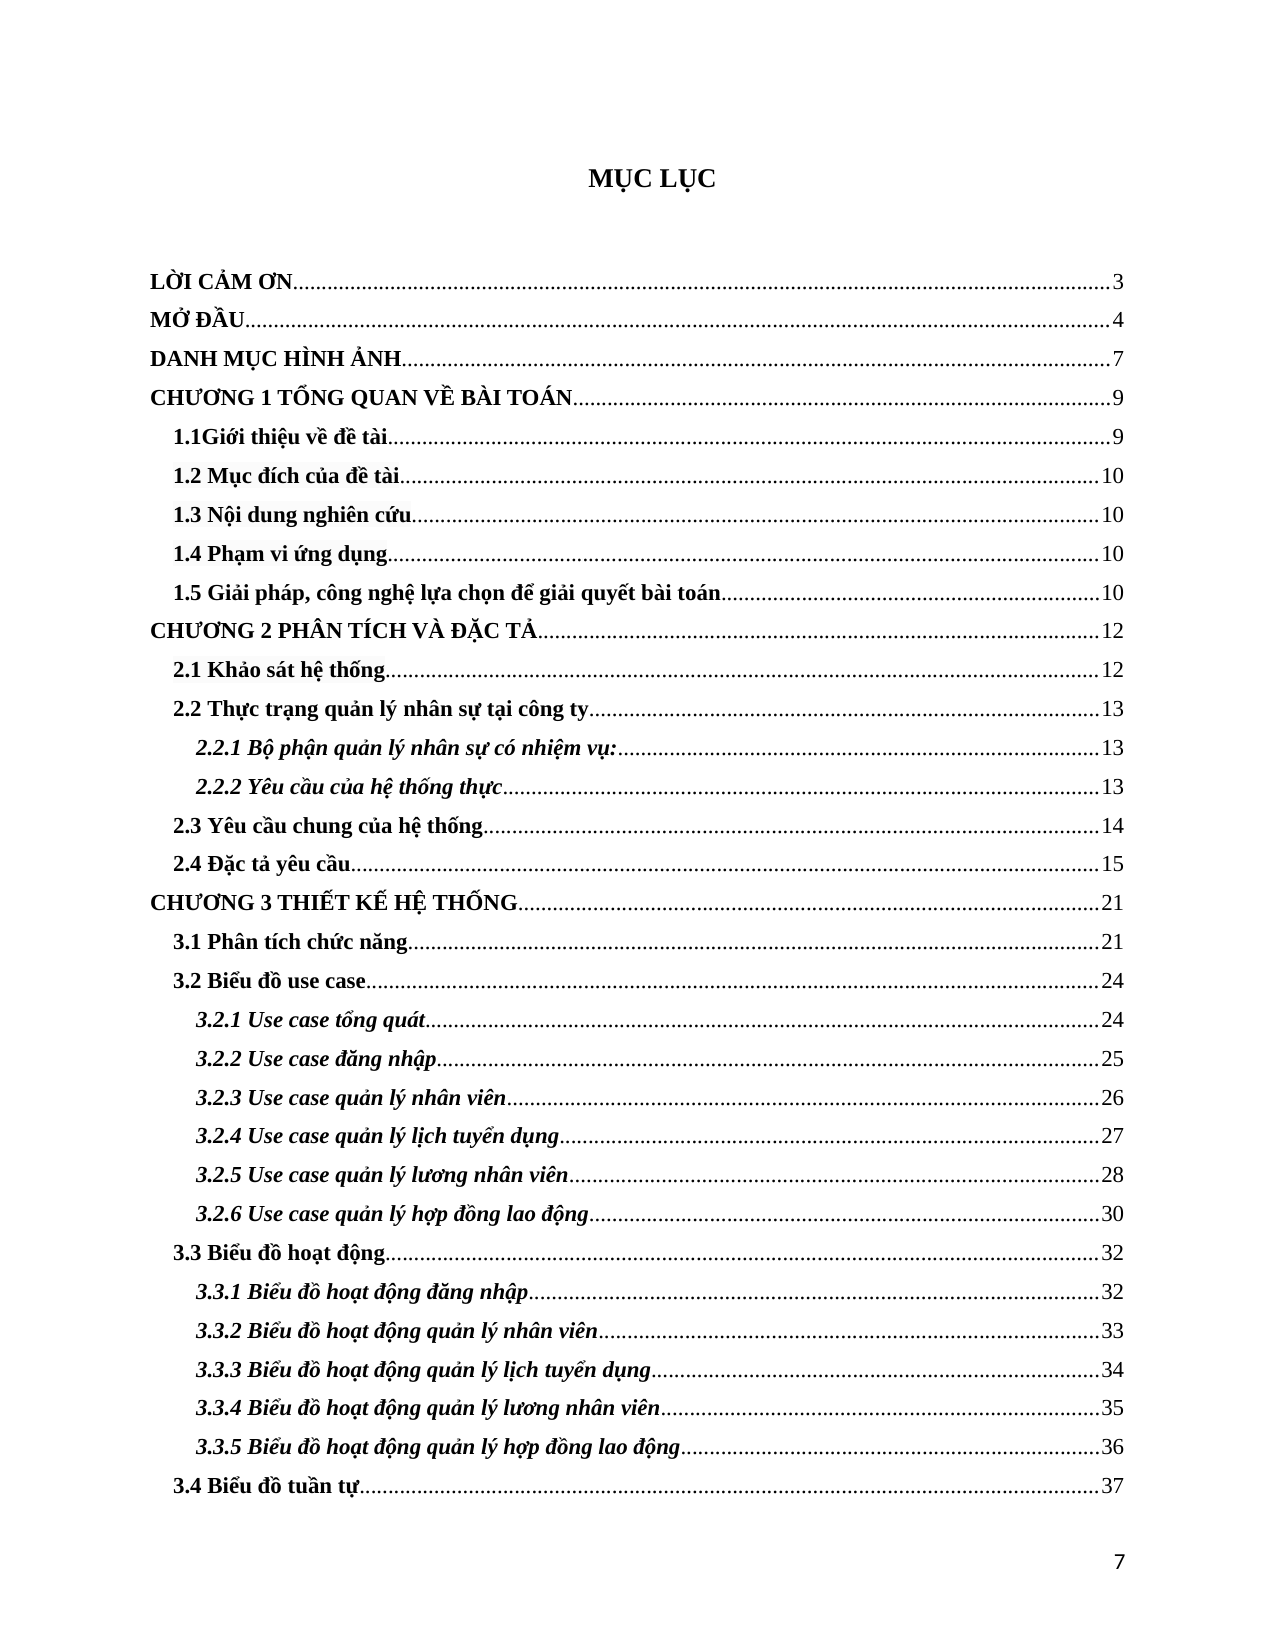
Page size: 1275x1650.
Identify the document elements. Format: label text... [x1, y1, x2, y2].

text MỤC LỤC [150, 162, 1125, 194]
